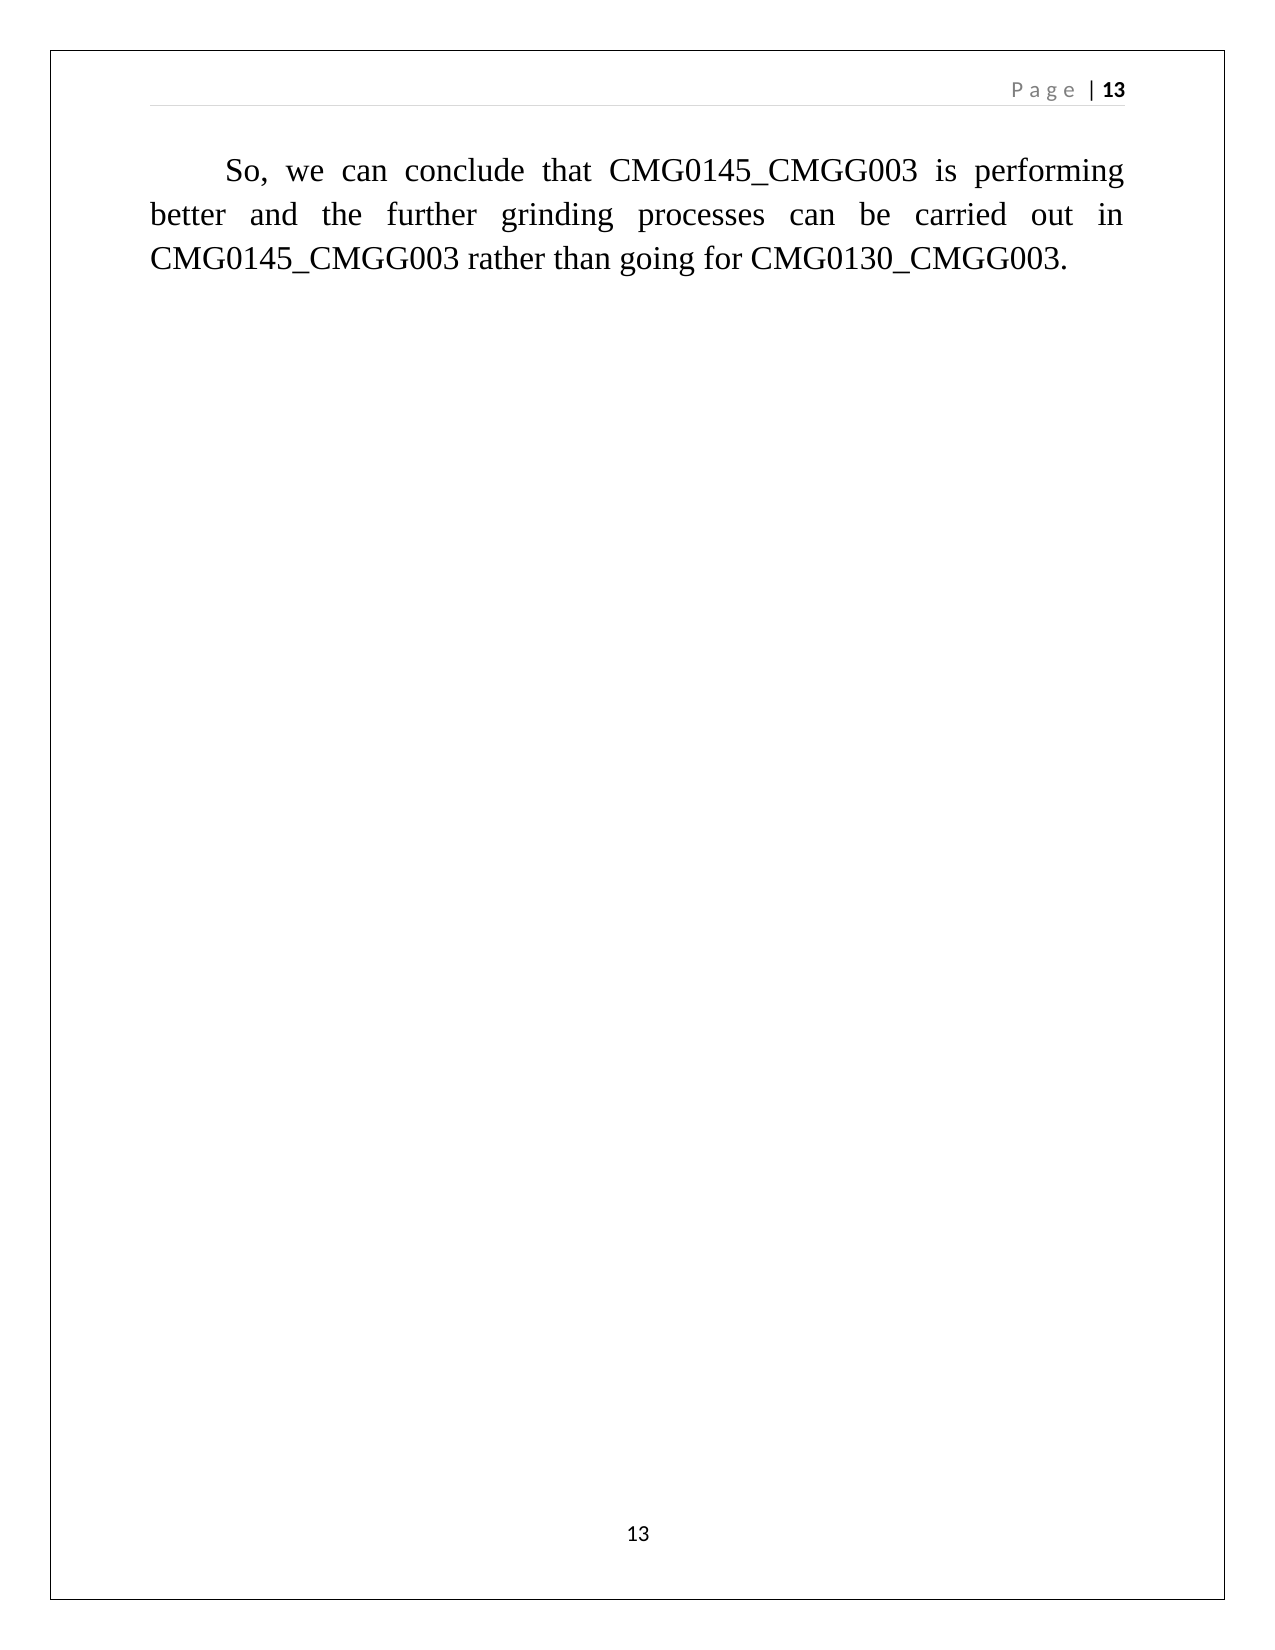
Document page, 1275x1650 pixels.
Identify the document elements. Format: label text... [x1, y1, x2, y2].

text So, we can conclude that CMG0145_CMGG003 is performing better and the further grinding processes can be carried out in CMG0145_CMGG003 rather than going for CMG0130_CMGG003. [150, 150, 1125, 276]
